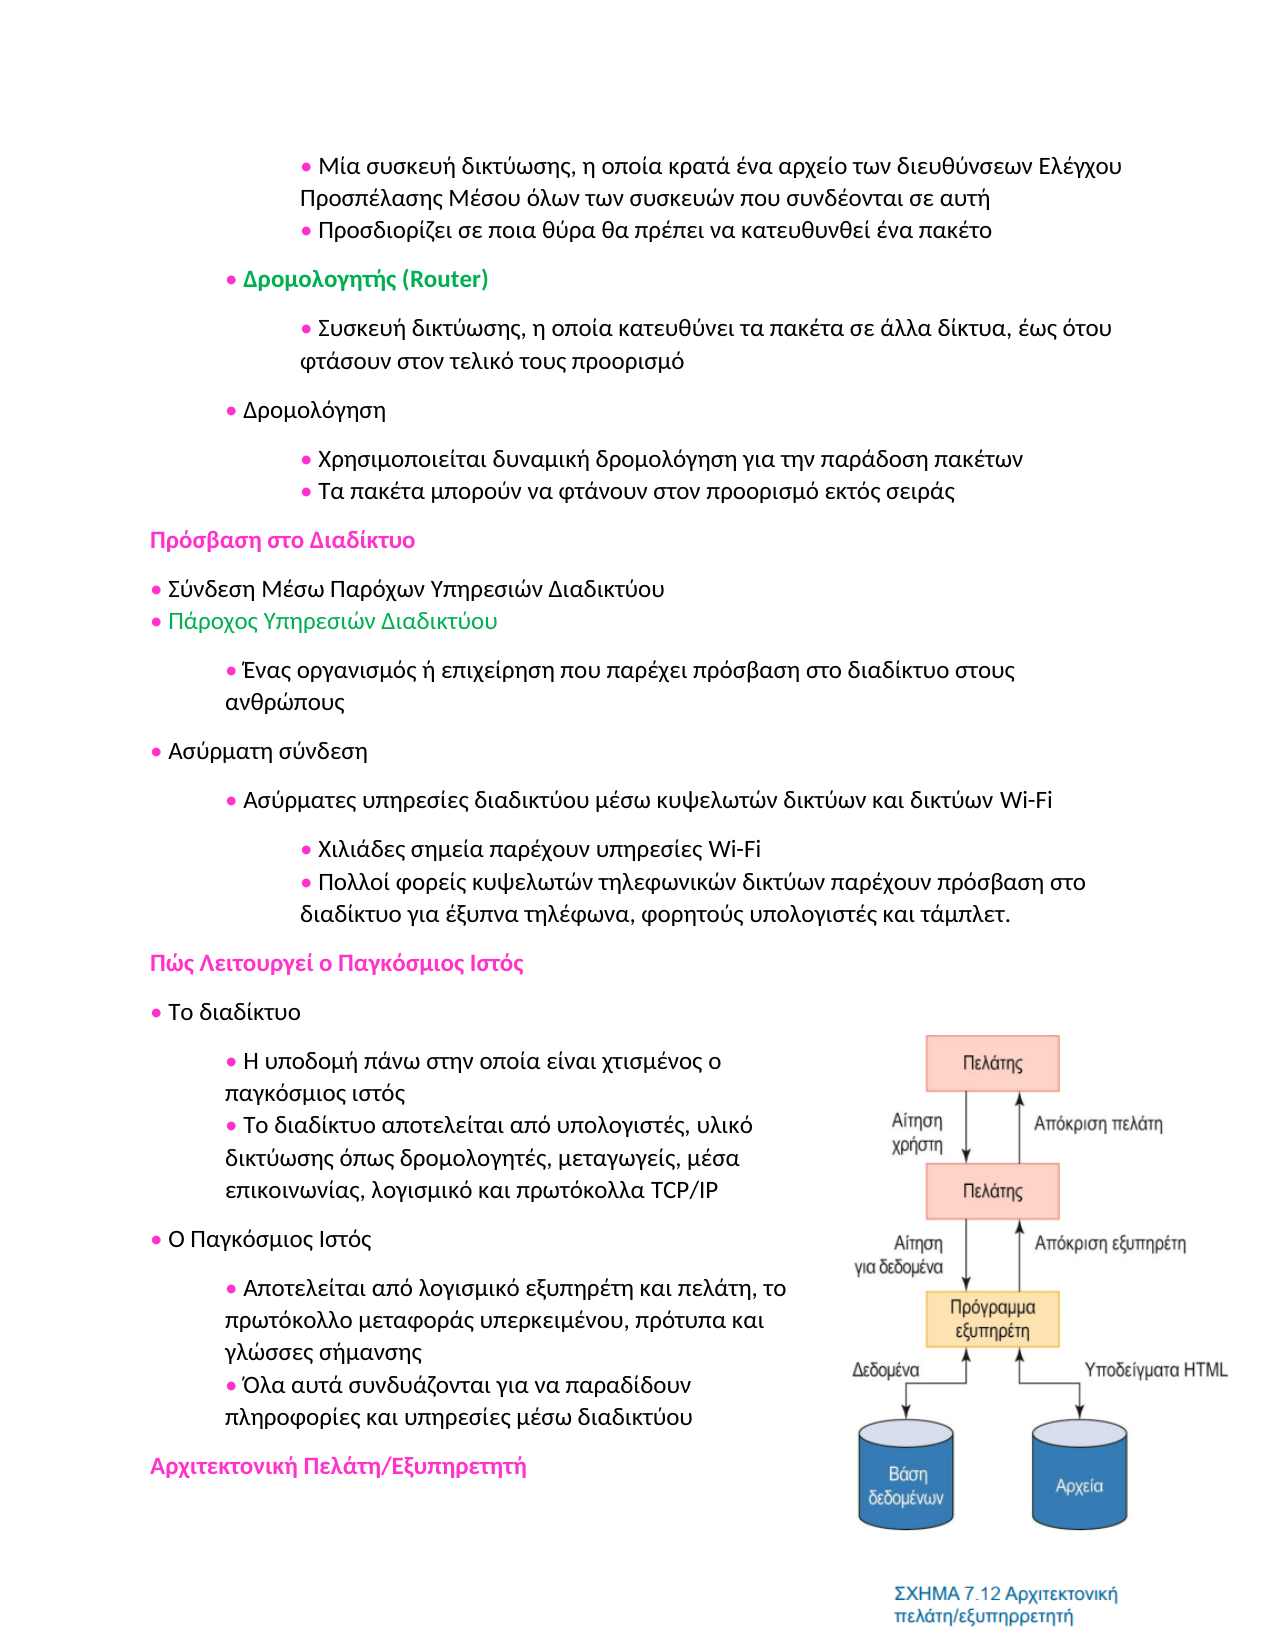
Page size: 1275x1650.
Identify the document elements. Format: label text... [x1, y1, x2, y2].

text Πρόσβαση στο Διαδίκτυο [150, 524, 1125, 554]
text • Συσκευή δικτύωσης, η οποία κατευθύνει τα πακέτα σε άλλα δίκτυα, έως ότου φτάσουν στον τελικό τους προορισμό [300, 312, 1125, 375]
text Πώς Λειτουργεί ο Παγκόσμιος Ιστός [150, 947, 1125, 977]
text • Το διαδίκτυο [150, 996, 1125, 1026]
text Αρχιτεκτονική Πελάτη/Εξυπηρετητή [150, 1450, 830, 1481]
text • Χρησιμοποιείται δυναμική δρομολόγηση για την παράδοση πακέτων • Τα πακέτα μπορούν να φτάνουν στον προορισμό εκτός σειράς [300, 443, 1125, 506]
text • Αποτελείται από λογισμικό εξυπηρέτη και πελάτη, το πρωτόκολλο μεταφοράς υπερκειμένου, πρότυπα και γλώσσες σήμανσης • Όλα αυτά συνδυάζονται για να παραδίδουν πληροφορίες και υπηρεσίες μέσω διαδικτύου [225, 1272, 830, 1432]
text • Δρομολογητής (Router) [150, 263, 1125, 294]
text • Δρομολόγηση [150, 394, 1125, 424]
text • Ένας οργανισμός ή επιχείρηση που παρέχει πρόσβαση στο διαδίκτυο στους ανθρώπους [225, 654, 1125, 717]
text • Χιλιάδες σημεία παρέχουν υπηρεσίες Wi-Fi • Πολλοί φορείς κυψελωτών τηλεφωνικών δικτύων παρέχουν πρόσβαση στο διαδίκτυο για έξυπνα τηλέφωνα, φορητούς υπολογιστές και τάμπλετ. [300, 833, 1125, 928]
text • Μία συσκευή δικτύωσης, η οποία κρατά ένα αρχείο των διευθύνσεων Ελέγχου Προσπέλασης Μέσου όλων των συσκευών που συνδέονται σε αυτή • Προσδιορίζει σε ποια θύρα θα πρέπει να κατευθυνθεί ένα πακέτο [300, 150, 1125, 245]
text • Σύνδεση Μέσω Παρόχων Υπηρεσιών Διαδικτύου • Πάροχος Υπηρεσιών Διαδικτύου [150, 573, 1125, 636]
text • Ασύρματες υπηρεσίες διαδικτύου μέσω κυψελωτών δικτύων και δικτύων Wi-Fi [150, 784, 1125, 815]
text • Ο Παγκόσμιος Ιστός [150, 1223, 830, 1253]
picture [830, 1013, 1260, 1650]
text • Η υποδομή πάνω στην οποία είναι χτισμένος ο παγκόσμιος ιστός • Το διαδίκτυο αποτελείται από υπολογιστές, υλικό δικτύωσης όπως δρομολογητές, μεταγωγείς, μέσα επικοινωνίας, λογισμικό και πρωτόκολλα TCP/IP [225, 1045, 830, 1204]
text • Ασύρματη σύνδεση [150, 735, 1125, 766]
